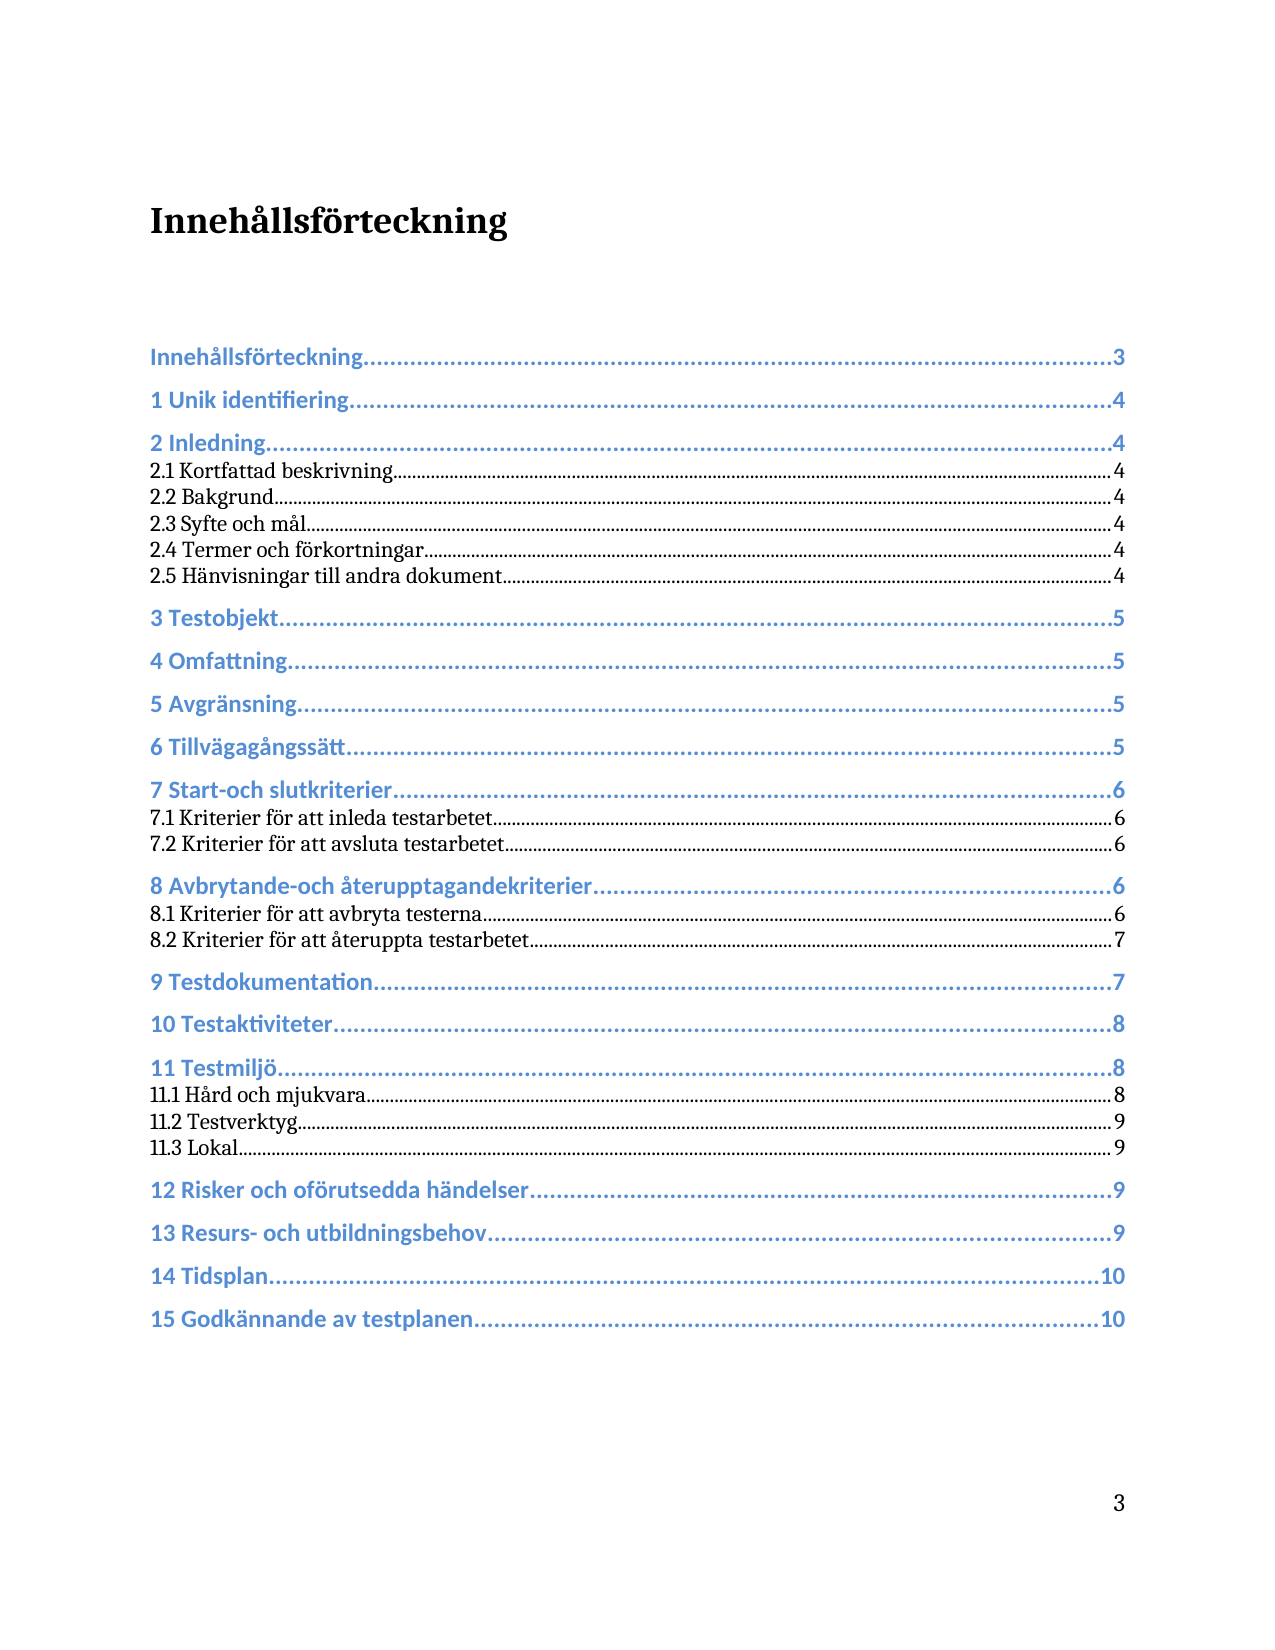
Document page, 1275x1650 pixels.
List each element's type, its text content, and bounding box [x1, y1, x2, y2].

text 2.4 Termer och förkortningar 4 [150, 537, 1125, 563]
text 2 Inledning 4 [150, 427, 1125, 458]
text 3 Testobjekt 5 [150, 602, 1125, 633]
text 11.2 Testverktyg 9 [150, 1108, 1125, 1135]
text 5 Avgränsning 5 [150, 688, 1125, 719]
text 7 Start-och slutkriterier 6 [150, 774, 1125, 805]
text 13 Resurs- och utbildningsbehov 9 [150, 1217, 1125, 1247]
text 11 Testmiljö 8 [150, 1052, 1125, 1082]
text 7.2 Kriterier för att avsluta testarbetet 6 [150, 831, 1125, 857]
text Innehållsförteckning 3 [150, 341, 1125, 372]
text 10 Testaktiviteter 8 [150, 1009, 1125, 1039]
text 8.1 Kriterier för att avbryta testerna 6 [150, 900, 1125, 927]
text 11.1 Hård och mjukvara 8 [150, 1082, 1125, 1108]
text 2.5 Hänvisningar till andra dokument 4 [150, 563, 1125, 589]
text 15 Godkännande av testplanen 10 [150, 1303, 1125, 1333]
text 11.3 Lokal 9 [150, 1135, 1125, 1161]
text 1 Unik identifiering 4 [150, 384, 1125, 415]
text 7.1 Kriterier för att inleda testarbetet 6 [150, 805, 1125, 831]
text 14 Tidsplan 10 [150, 1260, 1125, 1290]
text 2.3 Syfte och mål 4 [150, 511, 1125, 537]
text 12 Risker och oförutsedda händelser 9 [150, 1174, 1125, 1204]
text 4 Omfattning 5 [150, 645, 1125, 676]
text 2.1 Kortfattad beskrivning 4 [150, 458, 1125, 484]
text 8 Avbrytande-och återupptagandekriterier 6 [150, 870, 1125, 900]
text 9 Testdokumentation 7 [150, 966, 1125, 996]
text 8.2 Kriterier för att återuppta testarbetet 7 [150, 927, 1125, 953]
text 2.2 Bakgrund 4 [150, 484, 1125, 511]
text 6 Tillvägagångssätt 5 [150, 731, 1125, 762]
subtitle Innehållsförteckning [150, 200, 1125, 243]
